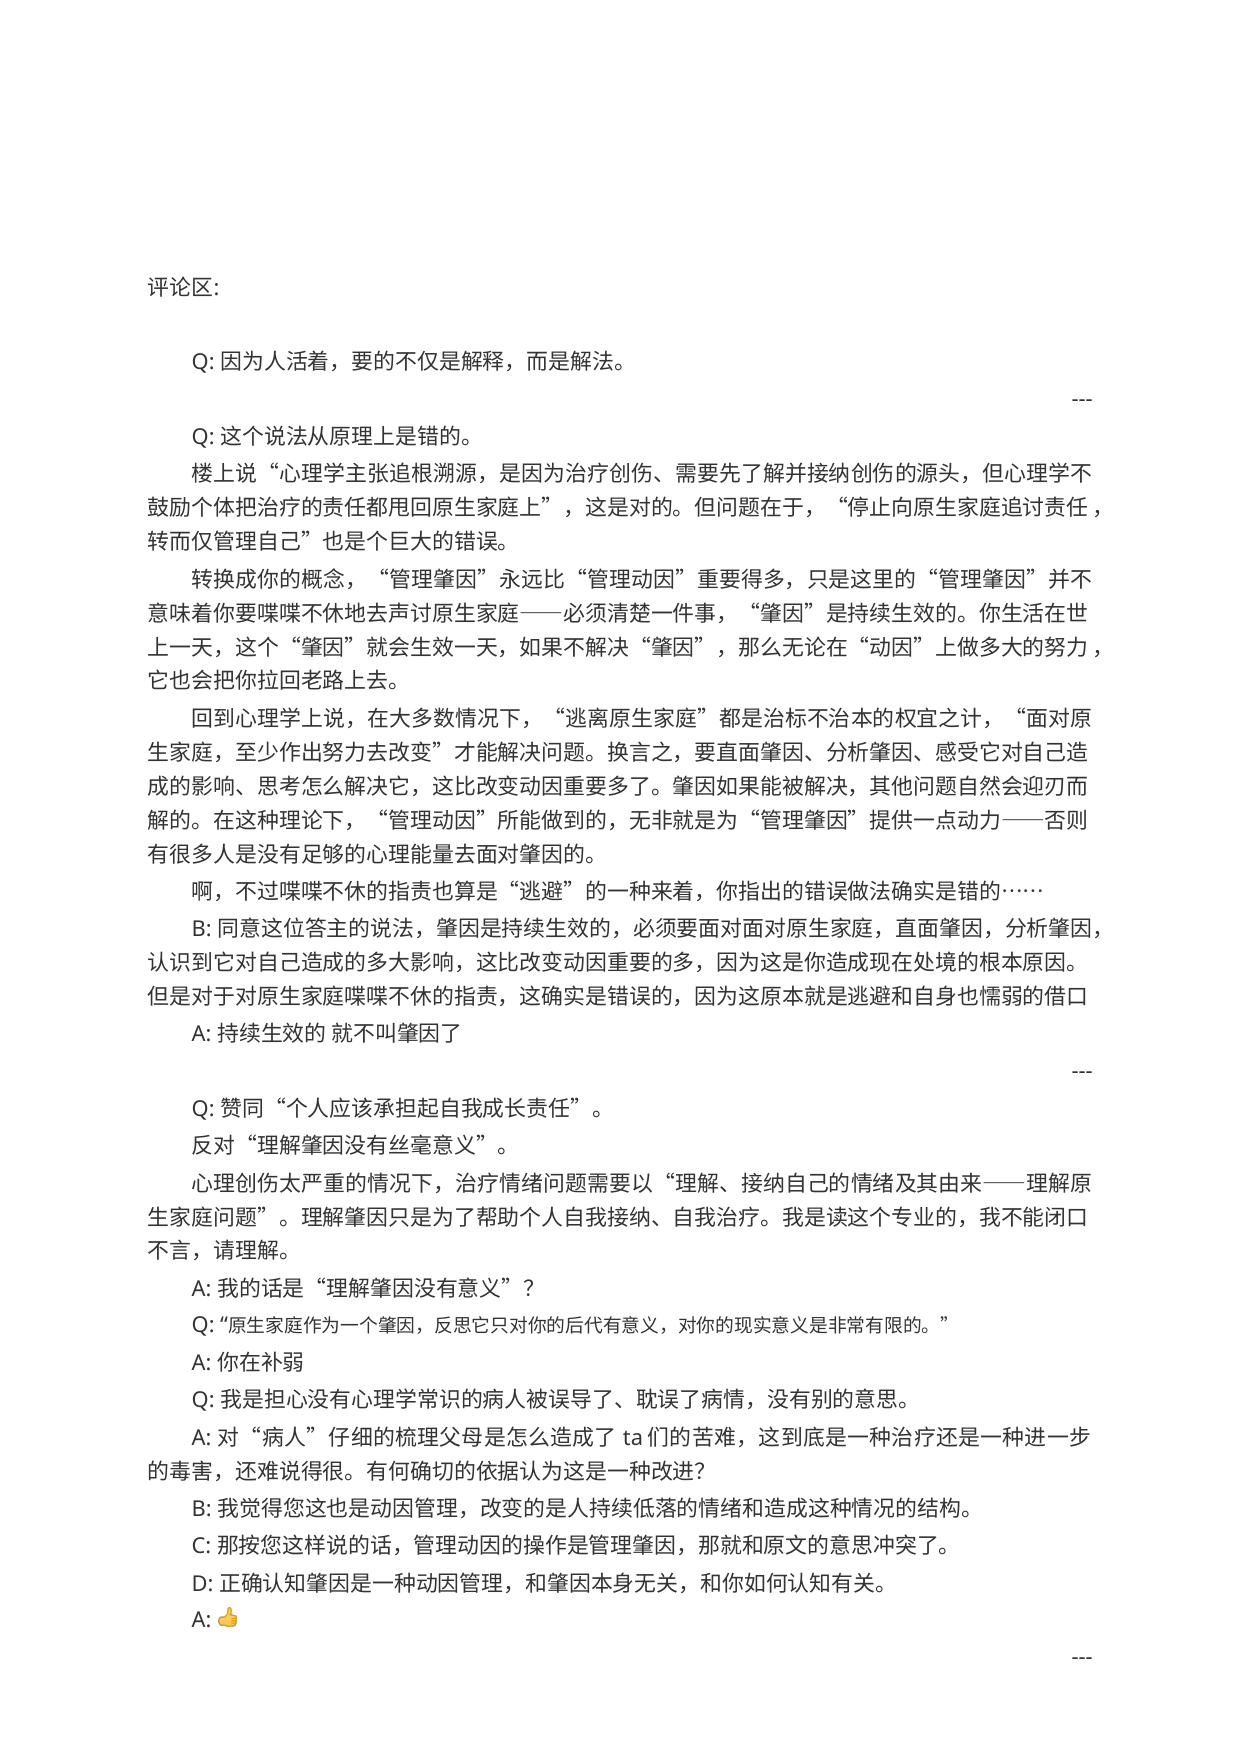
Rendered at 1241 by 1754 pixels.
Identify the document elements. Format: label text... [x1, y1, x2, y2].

text A: 我的话是“理解肇因没有意义”？ [148, 1269, 1092, 1303]
text Q: “原生家庭作为一个肇因，反思它只对你的后代有意义，对你的现实意义是非常有限的。” [148, 1307, 1092, 1341]
text B: 我觉得您这也是动因管理，改变的是人持续低落的情绪和造成这种情况的结构。 [148, 1490, 1092, 1524]
text 回到心理学上说，在大多数情况下，“逃离原生家庭”都是治标不治本的权宜之计，“面对原生家庭，至少作出努力去改变”才能解决问题。换言之，要直面肇因、分析肇因、感受它对自己造成的影响、思考怎么解决它，这比改变动因重要多了。肇因如果能被解决，其他问题自然会迎刃而解的。在这种理论下，“管理动因”所能做到的，无非就是为“管理肇因”提供一点动力——否则有很多人是没有足够的心理能量去面对肇因的。 [148, 699, 1092, 869]
text 啊，不过喋喋不休的指责也算是“逃避”的一种来着，你指出的错误做法确实是错的…… [148, 873, 1092, 907]
text A: 持续生效的 就不叫肇因了 [148, 1015, 1092, 1049]
text Q: 因为人活着，要的不仅是解释，而是解法。 [148, 343, 1092, 377]
picture [217, 1605, 239, 1628]
text Q: 这个说法从原理上是错的。 [148, 418, 1092, 452]
text 转换成你的概念，“管理肇因”永远比“管理动因”重要得多，只是这里的“管理肇因”并不意味着你要喋喋不休地去声讨原生家庭——必须清楚一件事，“肇因”是持续生效的。你生活在世上一天，这个“肇因”就会生效一天，如果不解决“肇因”，那么无论在“动因”上做多大的努力，它也会把你拉回老路上去。 [148, 560, 1092, 696]
text A: 你在补弱 [148, 1344, 1092, 1378]
text A: [148, 1602, 1092, 1636]
text A: 对“病人”仔细的梳理父母是怎么造成了ta们的苦难，这到底是一种治疗还是一种进一步的毒害，还难说得很。有何确切的依据认为这是一种改进？ [148, 1419, 1092, 1487]
text B: 同意这位答主的说法，肇因是持续生效的，必须要面对面对原生家庭，直面肇因，分析肇因，认识到它对自己造成的多大影响，这比改变动因重要的多，因为这是你造成现在处境的根本原因。但是对于对原生家庭喋喋不休的指责，这确实是错误的，因为这原本就是逃避和自身也懦弱的借口 [148, 910, 1092, 1012]
text --- [148, 381, 1092, 414]
text 反对“理解肇因没有丝毫意义”。 [148, 1127, 1092, 1161]
text D: 正确认知肇因是一种动因管理，和肇因本身无关，和你如何认知有关。 [148, 1564, 1092, 1598]
text C: 那按您这样说的话，管理动因的操作是管理肇因，那就和原文的意思冲突了。 [148, 1527, 1092, 1561]
text 楼上说“心理学主张追根溯源，是因为治疗创伤、需要先了解并接纳创伤的源头，但心理学不鼓励个体把治疗的责任都甩回原生家庭上”，这是对的。但问题在于，“停止向原生家庭追讨责任，转而仅管理自己”也是个巨大的错误。 [148, 455, 1092, 557]
text --- [148, 1639, 1092, 1673]
text Q: 赞同“个人应该承担起自我成长责任”。 [148, 1090, 1092, 1124]
text 心理创伤太严重的情况下，治疗情绪问题需要以“理解、接纳自己的情绪及其由来——理解原生家庭问题”。理解肇因只是为了帮助个人自我接纳、自我治疗。我是读这个专业的，我不能闭口不言，请理解。 [148, 1164, 1092, 1266]
text --- [148, 1052, 1092, 1086]
text 评论区: [148, 269, 1092, 303]
text Q: 我是担心没有心理学常识的病人被误导了、耽误了病情，没有别的意思。 [148, 1381, 1092, 1415]
